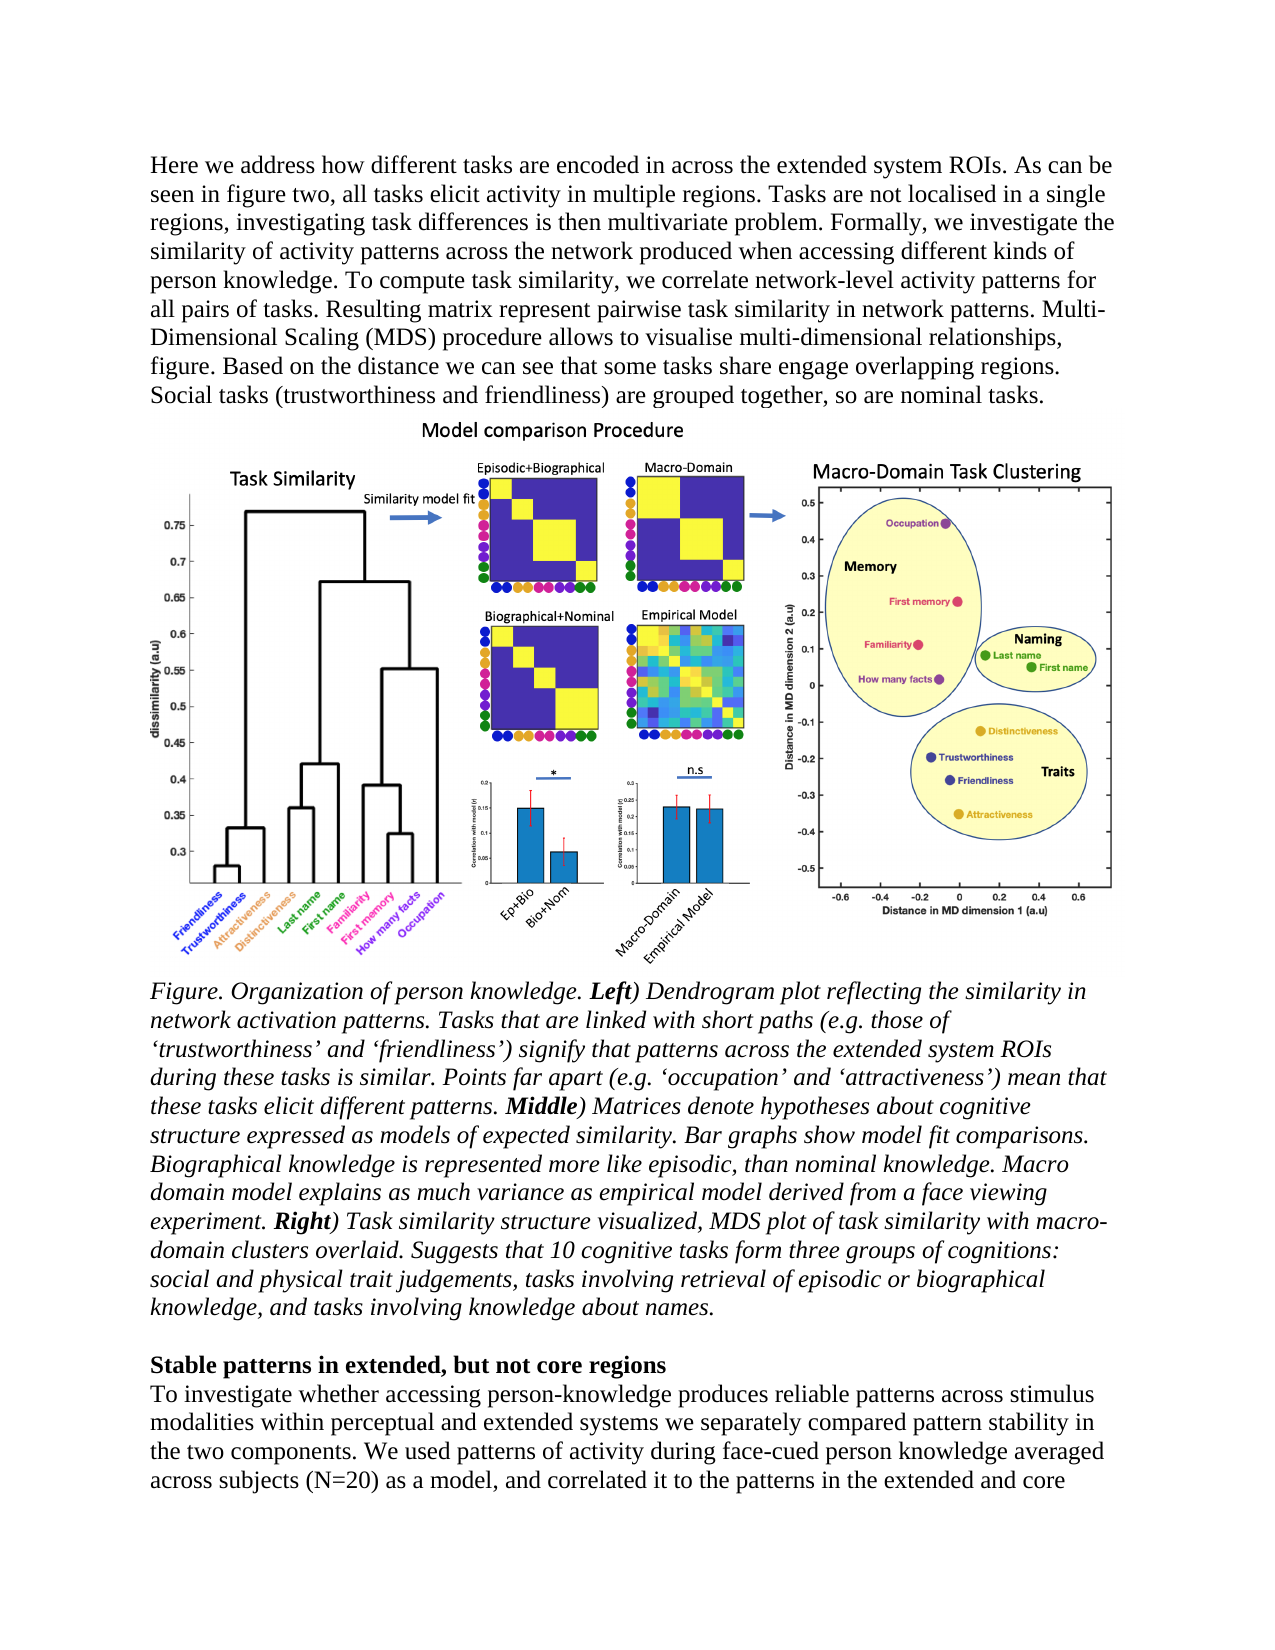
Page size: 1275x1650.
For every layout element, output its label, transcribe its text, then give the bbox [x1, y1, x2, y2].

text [150, 1379, 1125, 1494]
text Stable patterns in extended, but not core regions [150, 1350, 1125, 1379]
text Figure. Organization of person knowledge. Left) Dendrogram plot reflecting the similarity in network activation patterns. Tasks that are linked with short paths (e.g. those of ‘trustworthiness’ and ‘friendliness’) signify that patterns across the extended system ROIs during these tasks is similar. Points far apart (e.g. ‘occupation’ and ‘attractiveness’) mean that these tasks elicit different patterns. Middle) Matrices denote hypotheses about cognitive structure expressed as models of expected similarity. Bar graphs show model fit comparisons. Biographical knowledge is represented more like episodic, than nominal knowledge. Macro domain model explains as much variance as empirical model derived from a face viewing experiment. Right) Task similarity structure visualized, MDS plot of task similarity with macro-domain clusters overlaid. Suggests that 10 cognitive tasks form three groups of cognitions: social and physical trait judgements, tasks involving retrieval of episodic or biographical knowledge, and tasks involving knowledge about names. [150, 977, 1125, 1321]
picture [150, 408, 1125, 977]
text Here we address how different tasks are encoded in across the extended system ROIs. As can be seen in figure two, all tasks elicit activity in multiple regions. Tasks are not localised in a single regions, investigating task differences is then multivariate problem. Formally, we investigate the similarity of activity patterns across the network produced when accessing different kinds of person knowledge. To compute task similarity, we correlate network-level activity patterns for all pairs of tasks. Resulting matrix represent pairwise task similarity in network patterns. Multi-Dimensional Scaling (MDS) procedure allows to visualise multi-dimensional relationships, figure. Based on the distance we can see that some tasks share engage overlapping regions. Social tasks (trustworthiness and friendliness) are grouped together, so are nominal tasks. [150, 150, 1125, 408]
